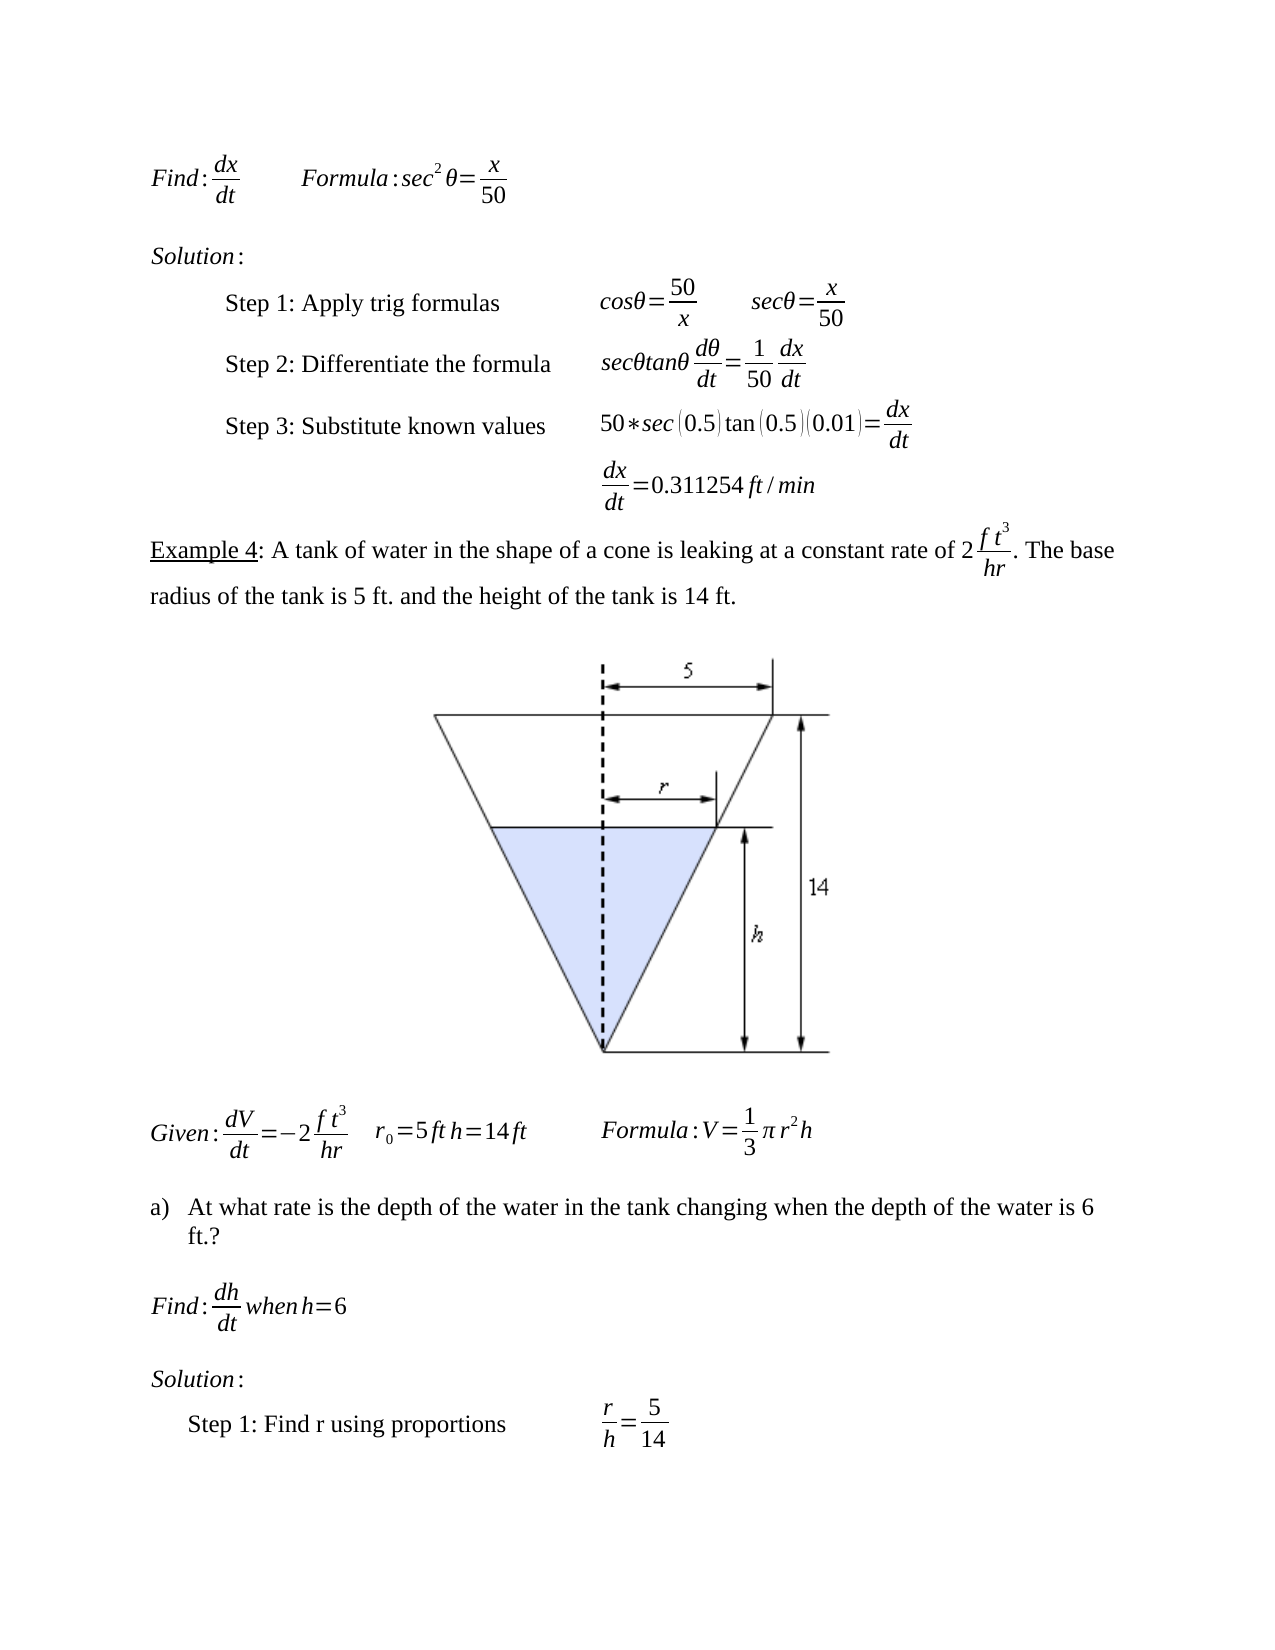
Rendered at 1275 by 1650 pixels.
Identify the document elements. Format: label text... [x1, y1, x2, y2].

text Step 1: Apply trig formulas [150, 273, 1125, 332]
picture [415, 638, 860, 1072]
text Step 3: Substitute known values [150, 396, 1125, 455]
text Step 1: Find r using proportions [150, 1394, 1125, 1453]
text Example 4: A tank of water in the shape of a cone is leaking at a constant rate of . The base radius of the tank is 5 ft. and the height of the tank is 14 ft. [150, 518, 1125, 609]
list At what rate is the depth of the water in the tank changing when the depth of the water is 6 ft.? [150, 1192, 1125, 1249]
text Step 2: Differentiate the formula [150, 334, 1125, 393]
